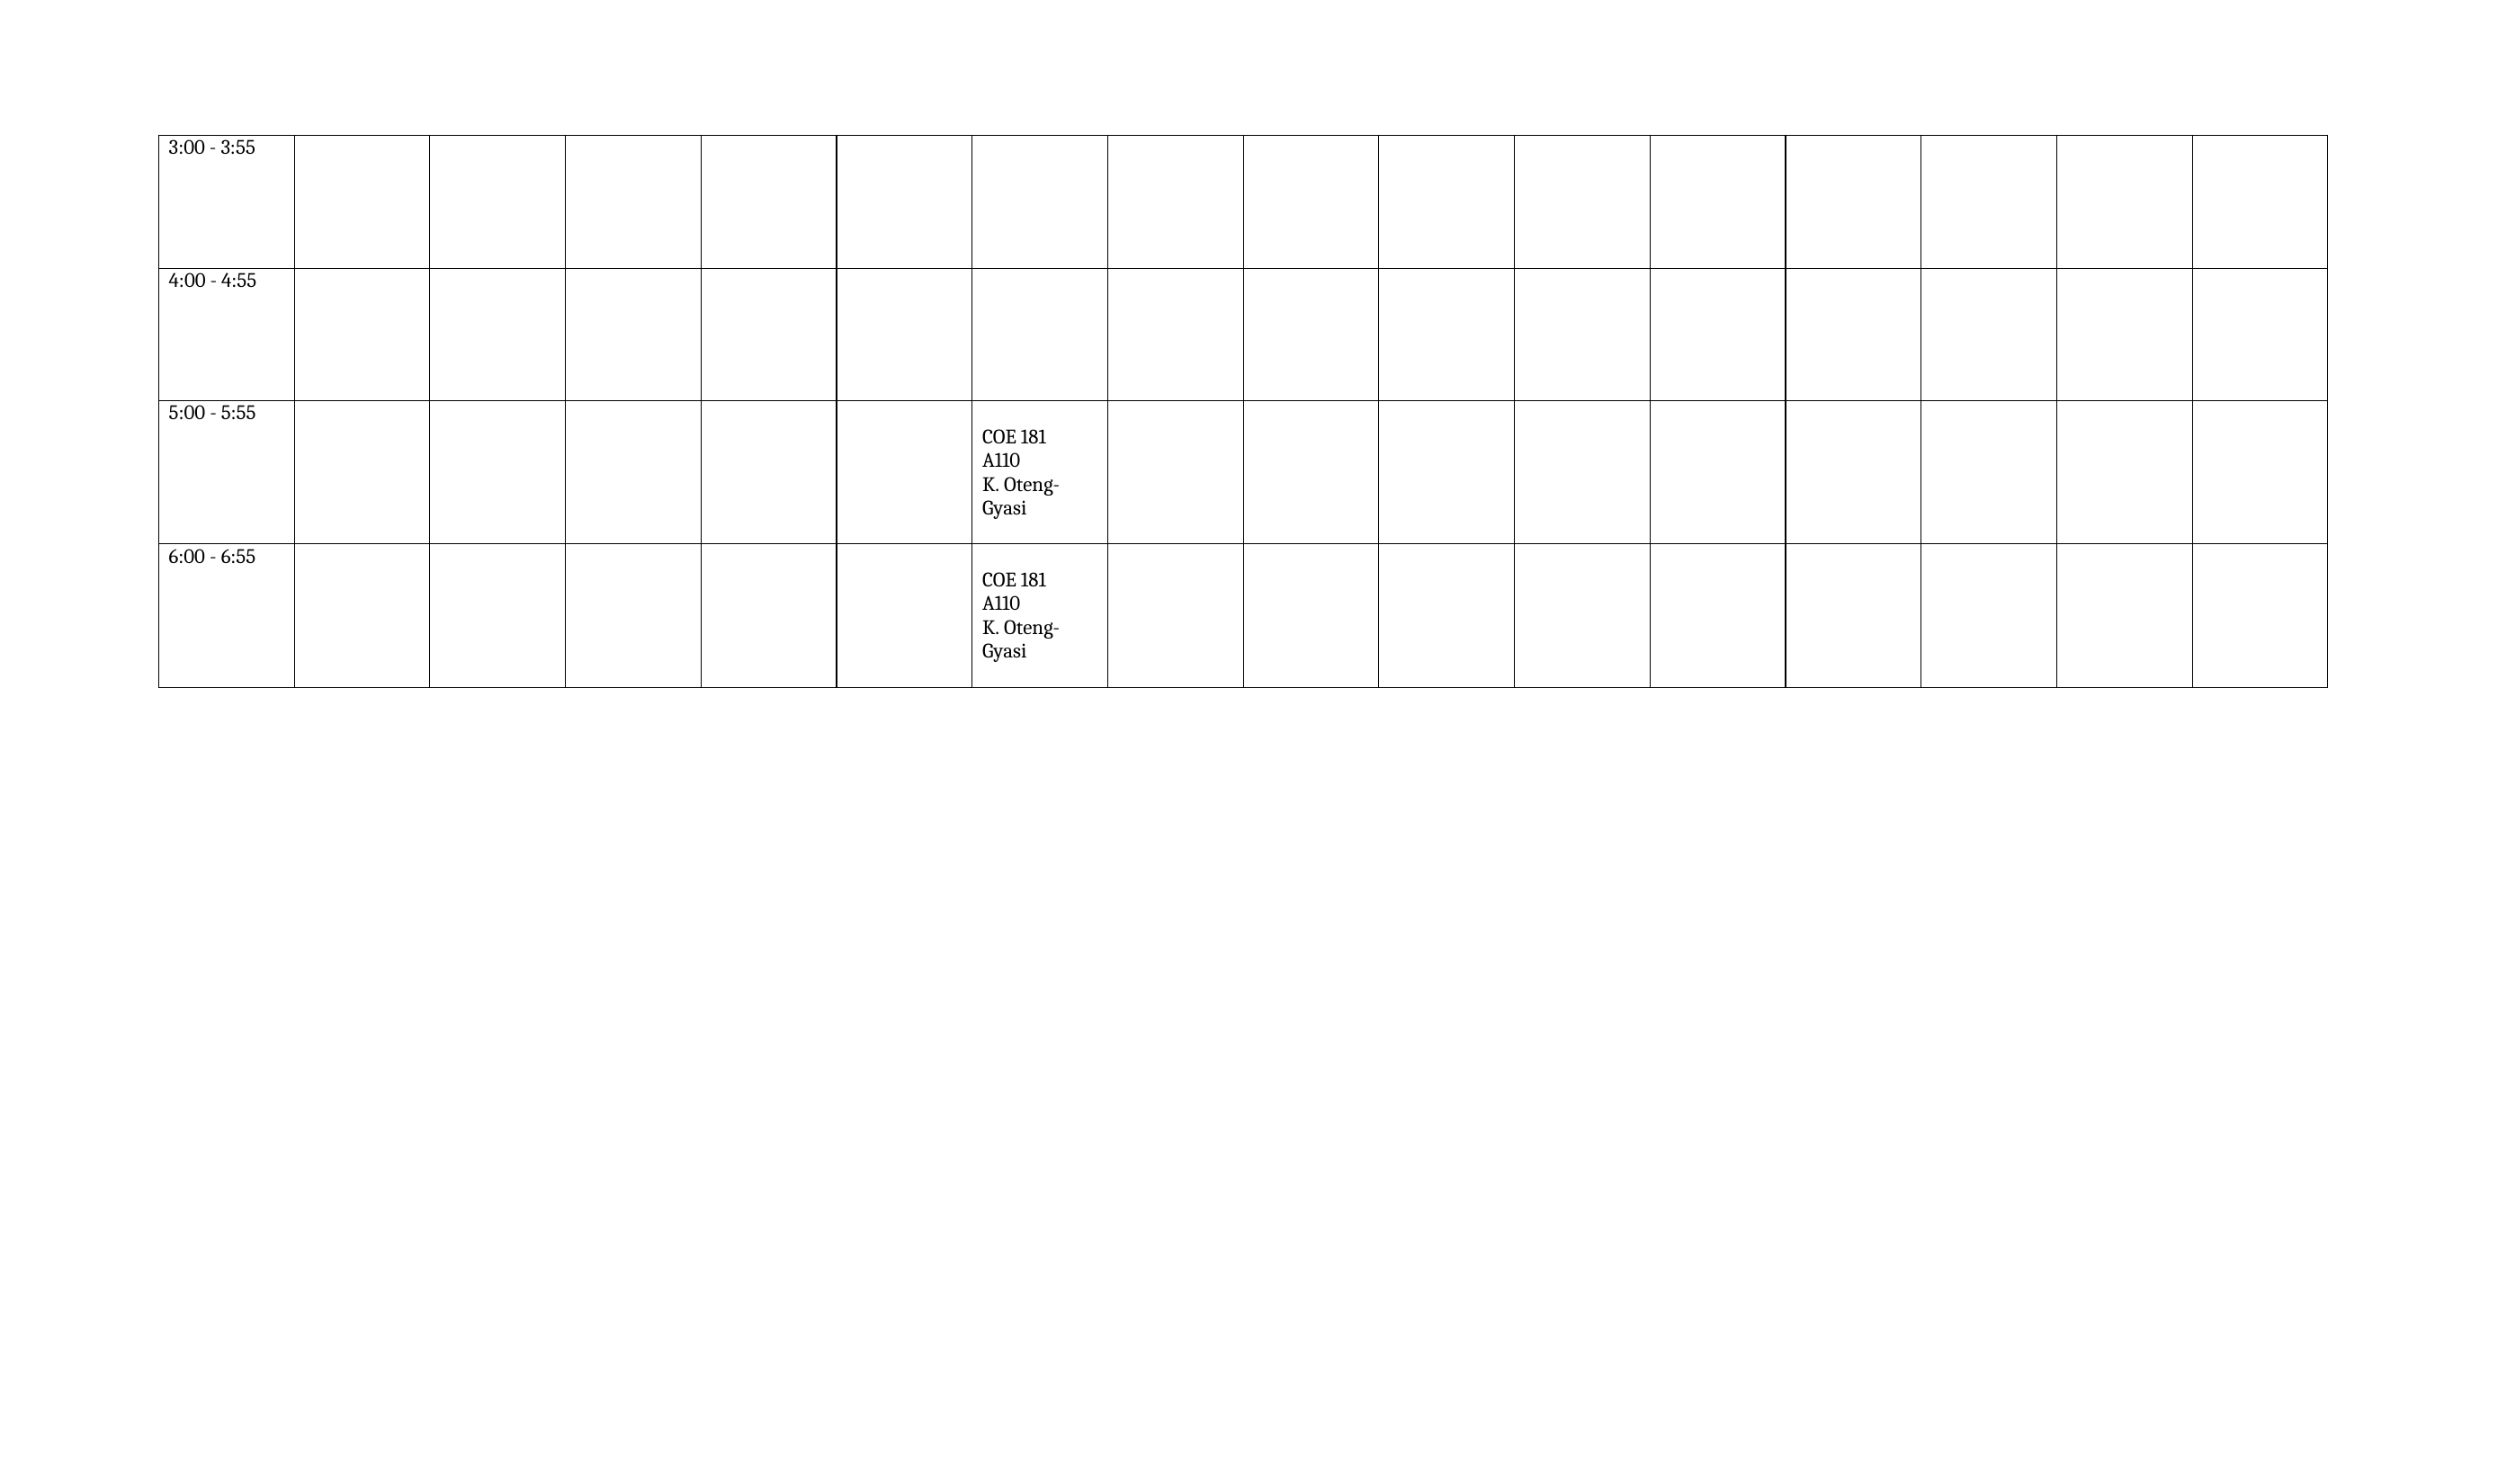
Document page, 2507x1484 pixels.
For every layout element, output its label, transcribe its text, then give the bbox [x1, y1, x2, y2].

table_cell [2193, 544, 2327, 686]
table_cell [1651, 544, 1785, 686]
table_cell [702, 401, 836, 543]
table_cell [1379, 136, 1514, 268]
table_cell [1379, 269, 1514, 400]
table_cell [1108, 401, 1243, 543]
table_cell [837, 269, 971, 400]
table_cell [430, 136, 565, 268]
table_cell 6:00 - 6:55 [159, 544, 294, 686]
table_cell [702, 136, 836, 268]
table_cell [2057, 401, 2192, 543]
table_cell [837, 544, 971, 686]
table_cell [1921, 401, 2056, 543]
table_cell [1651, 401, 1785, 543]
table_cell COE 181 A110 K. Oteng-Gyasi [972, 401, 1107, 543]
table_cell [2193, 269, 2327, 400]
table_cell [2057, 136, 2192, 268]
table_cell [430, 269, 565, 400]
table_cell [1786, 269, 1921, 400]
table_cell [702, 269, 836, 400]
table_cell [837, 136, 971, 268]
table_cell [1108, 269, 1243, 400]
table_cell [1921, 136, 2056, 268]
table_cell [2057, 544, 2192, 686]
table_cell [837, 401, 971, 543]
table_cell [1379, 401, 1514, 543]
table_cell [1379, 544, 1514, 686]
table_cell [1244, 544, 1378, 686]
table_cell 3:00 - 3:55 [159, 136, 294, 268]
table_cell [1921, 269, 2056, 400]
table_cell [2193, 401, 2327, 543]
table_cell [430, 544, 565, 686]
table_cell [1651, 269, 1785, 400]
table_cell [1244, 136, 1378, 268]
table_cell COE 181 A110 K. Oteng-Gyasi [972, 544, 1107, 686]
table_cell [295, 401, 429, 543]
table_cell [1244, 401, 1378, 543]
table_cell [566, 401, 701, 543]
table_cell [1786, 136, 1921, 268]
table_cell [295, 269, 429, 400]
table_cell [1786, 544, 1921, 686]
table_cell [1515, 544, 1650, 686]
table_cell [1515, 136, 1650, 268]
table_cell [1244, 269, 1378, 400]
table_cell [1515, 401, 1650, 543]
table_cell 5:00 - 5:55 [159, 401, 294, 543]
table_cell 4:00 - 4:55 [159, 269, 294, 400]
table_cell [1651, 136, 1785, 268]
table_cell [1921, 544, 2056, 686]
table_cell [566, 269, 701, 400]
table_cell [295, 544, 429, 686]
table_cell [972, 136, 1107, 268]
table_cell [1786, 401, 1921, 543]
table_cell [1108, 136, 1243, 268]
table_cell [702, 544, 836, 686]
table_cell [1515, 269, 1650, 400]
table_cell [566, 136, 701, 268]
table_cell [430, 401, 565, 543]
table_cell [972, 269, 1107, 400]
table_cell [1108, 544, 1243, 686]
table_cell [2193, 136, 2327, 268]
table_cell [566, 544, 701, 686]
table_cell [295, 136, 429, 268]
table_cell [2057, 269, 2192, 400]
